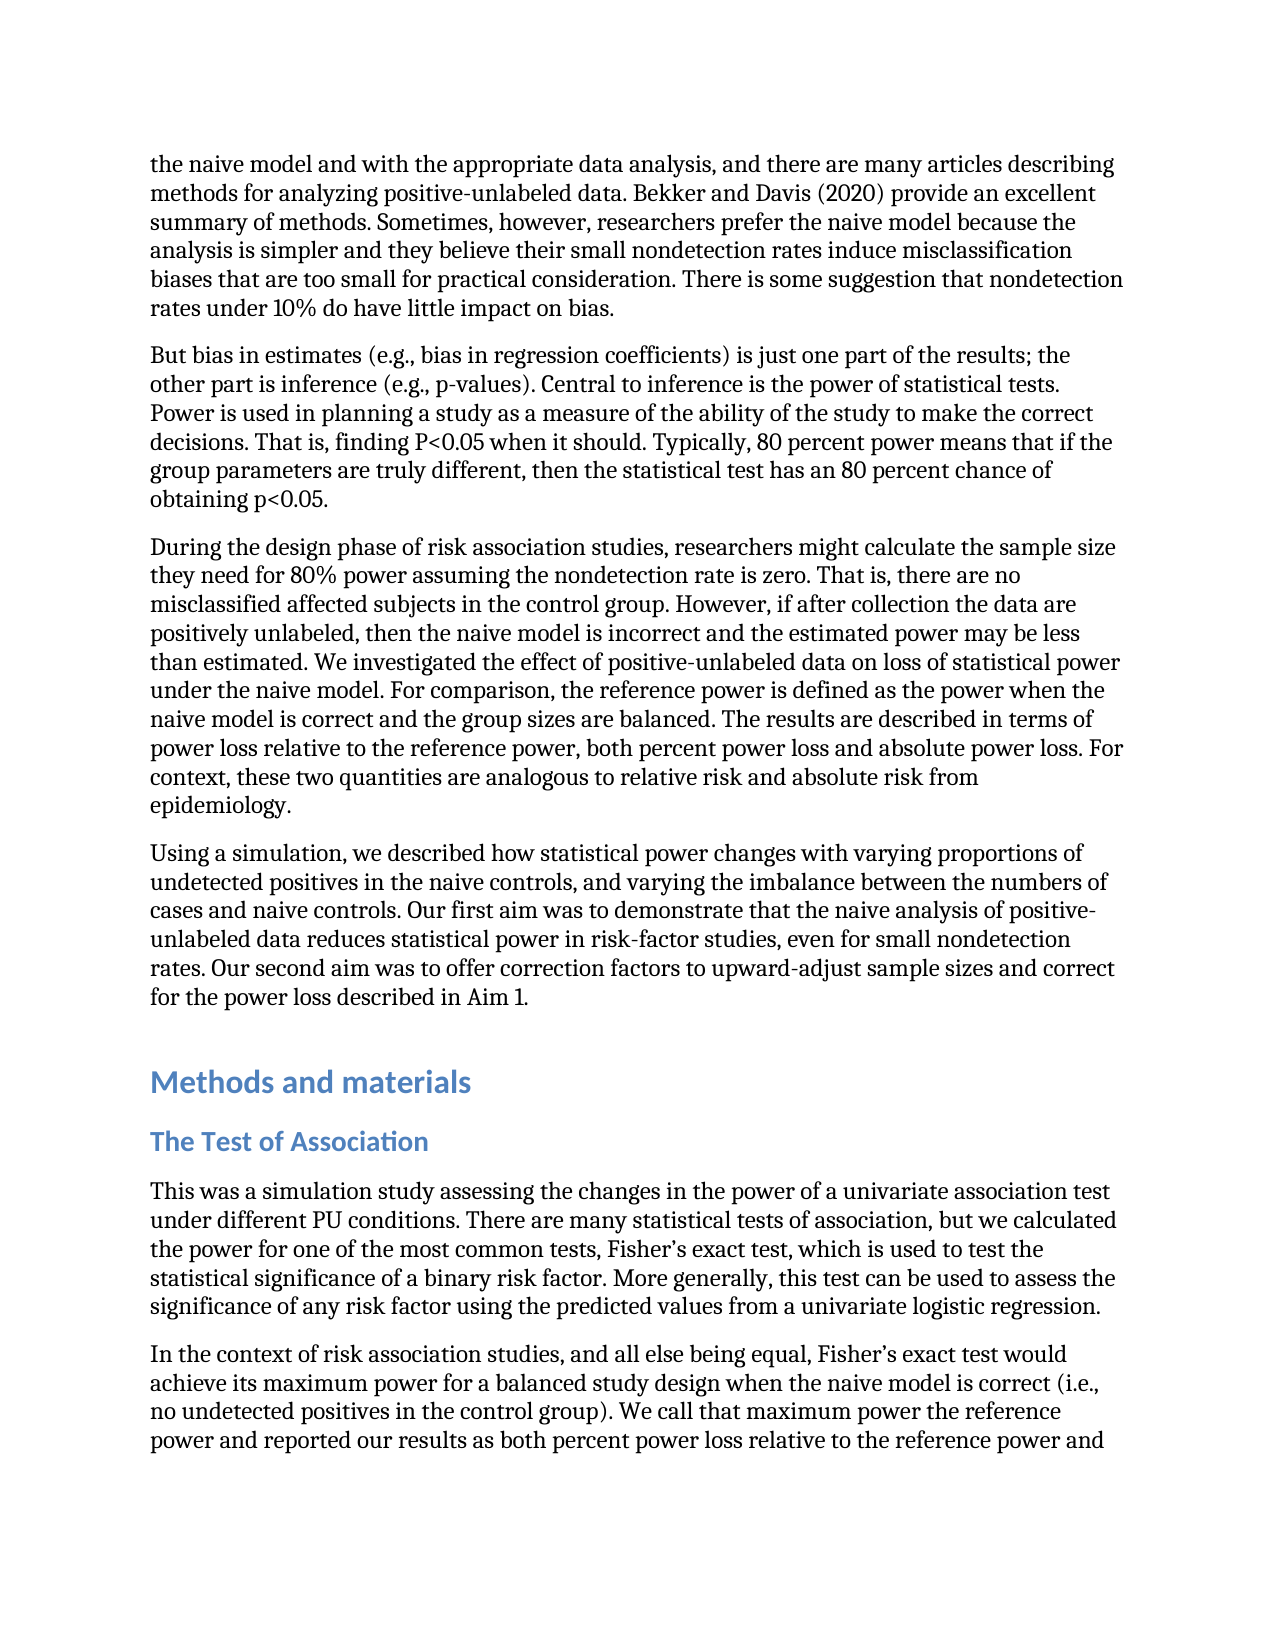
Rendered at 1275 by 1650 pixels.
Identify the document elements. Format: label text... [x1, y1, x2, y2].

text But bias in estimates (e.g., bias in regression coefficients) is just one part of the results; the other part is inference (e.g., p-values). Central to inference is the power of statistical tests. Power is used in planning a study as a measure of the ability of the study to make the correct decisions. That is, finding P<0.05 when it should. Typically, 80 percent power means that if the group parameters are truly different, then the statistical test has an 80 percent chance of obtaining p<0.05. [150, 341, 1125, 514]
text This was a simulation study assessing the changes in the power of a univariate association test under different PU conditions. There are many statistical tests of association, but we calculated the power for one of the most common tests, Fisher’s exact test, which is used to test the statistical significance of a binary risk factor. More generally, this test can be used to assess the significance of any risk factor using the predicted values from a univariate logistic regression. [150, 1177, 1125, 1321]
subtitle Methods and materials [150, 1061, 1125, 1102]
text During the design phase of risk association studies, researchers might calculate the sample size they need for 80% power assuming the nondetection rate is zero. That is, there are no misclassified affected subjects in the control group. However, if after collection the data are positively unlabeled, then the naive model is incorrect and the estimated power may be less than estimated. We investigated the effect of positive-unlabeled data on loss of statistical power under the naive model. For comparison, the reference power is defined as the power when the naive model is correct and the group sizes are balanced. The results are described in terms of power loss relative to the reference power, both percent power loss and absolute power loss. For context, these two quantities are analogous to relative risk and absolute risk from epidemiology. [150, 532, 1125, 820]
text Using a simulation, we described how statistical power changes with varying proportions of undetected positives in the naive controls, and varying the imbalance between the numbers of cases and naive controls. Our first aim was to demonstrate that the naive analysis of positive-unlabeled data reduces statistical power in risk-factor studies, even for small nondetection rates. Our second aim was to offer correction factors to upward-adjust sample sizes and correct for the power loss described in Aim 1. [150, 839, 1125, 1011]
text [150, 150, 1125, 322]
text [150, 1340, 1125, 1455]
subtitle The Test of Association [150, 1123, 1125, 1158]
